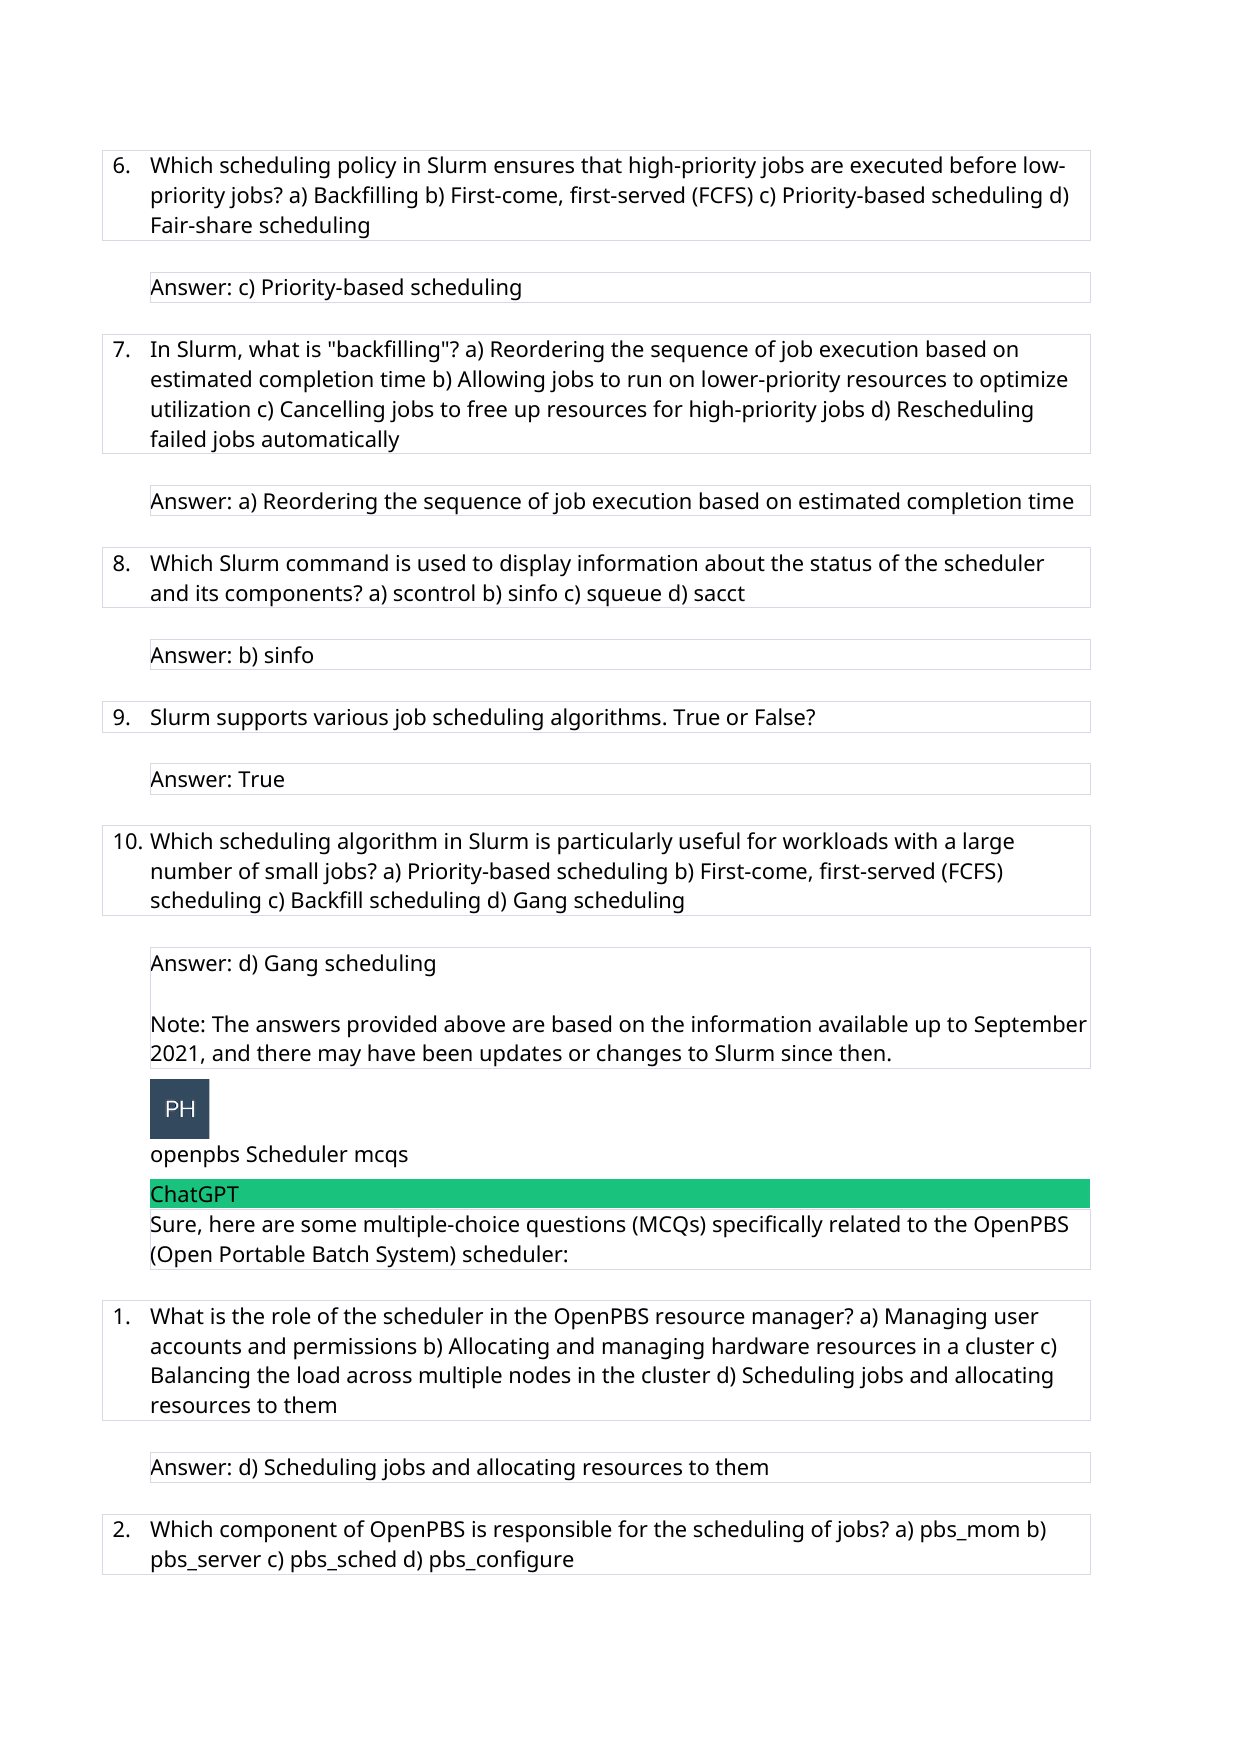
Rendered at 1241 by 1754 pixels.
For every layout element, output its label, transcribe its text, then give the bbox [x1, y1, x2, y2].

list In Slurm, what is "backfilling"? a) Reordering the sequence of job execution based on estimated completion time b) Allowing jobs to run on lower-priority resources to optimize utilization c) Cancelling jobs to free up resources for high-priority jobs d) Rescheduling failed jobs automatically [103, 335, 1090, 453]
list What is the role of the scheduler in the OpenPBS resource manager? a) Managing user accounts and permissions b) Allocating and managing hardware resources in a cluster c) Balancing the load across multiple nodes in the cluster d) Scheduling jobs and allocating resources to them [103, 1301, 1090, 1420]
text Answer: a) Reordering the sequence of job execution based on estimated completion time [151, 486, 1090, 515]
text openpbs Scheduler mcqs [150, 1138, 1090, 1168]
text ChatGPT [150, 1179, 1090, 1208]
text Note: The answers provided above are based on the information available up to September 2021, and there may have been updates or changes to Slurm since then. [151, 1008, 1090, 1068]
text Sure, here are some multiple-choice questions (MCQs) specifically related to the OpenPBS (Open Portable Batch System) scheduler: [151, 1210, 1090, 1269]
text Answer: d) Gang scheduling [151, 948, 1090, 977]
list Which scheduling policy in Slurm ensures that high-priority jobs are executed before low-priority jobs? a) Backfilling b) First-come, first-served (FCFS) c) Priority-based scheduling d) Fair-share scheduling [103, 151, 1090, 240]
list Which scheduling algorithm in Slurm is particularly useful for workloads with a large number of small jobs? a) Priority-based scheduling b) First-come, first-served (FCFS) scheduling c) Backfill scheduling d) Gang scheduling [103, 826, 1090, 915]
list Which Slurm command is used to display information about the status of the scheduler and its components? a) scontrol b) sinfo c) squeue d) sacct [103, 548, 1090, 607]
list Slurm supports various job scheduling algorithms. True or False? [103, 702, 1090, 732]
text Answer: c) Priority-based scheduling [151, 273, 1090, 302]
text Answer: d) Scheduling jobs and allocating resources to them [151, 1453, 1090, 1482]
text Answer: True [151, 764, 1090, 794]
text Answer: b) sinfo [151, 640, 1090, 669]
picture [150, 1079, 210, 1139]
list Which component of OpenPBS is responsible for the scheduling of jobs? a) pbs_mom b) pbs_server c) pbs_sched d) pbs_configure [103, 1515, 1090, 1574]
